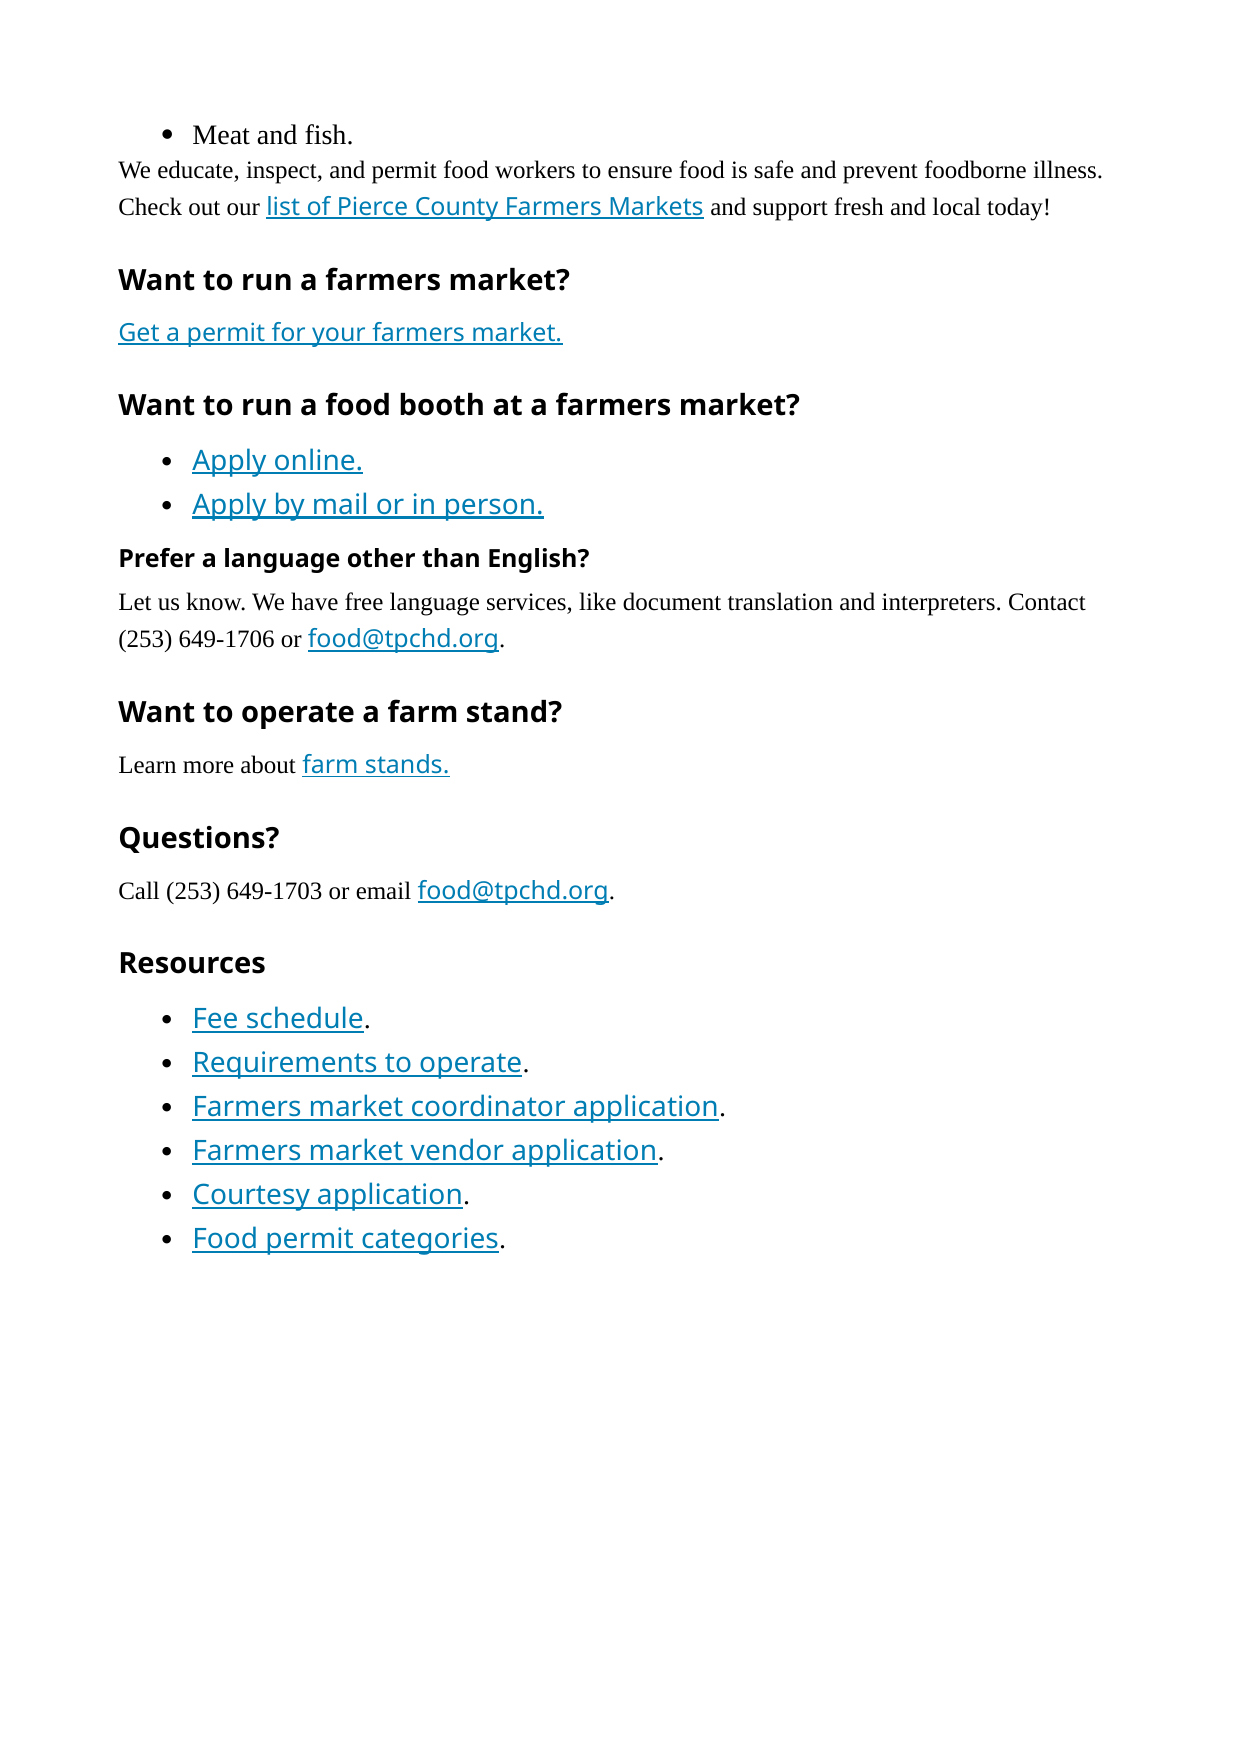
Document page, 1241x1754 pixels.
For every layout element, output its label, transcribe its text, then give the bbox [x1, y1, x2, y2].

list Farmers market coordinator application. [162, 1086, 1122, 1124]
subtitle Want to run a farmers market? [118, 259, 1122, 298]
list Fee schedule. [162, 998, 1122, 1036]
text We educate, inspect, and permit food workers to ensure food is safe and prevent foodborne illness. [118, 155, 1122, 184]
subtitle Questions? [118, 817, 1122, 857]
text Check out our list of Pierce County Farmers Markets and support fresh and local today! [118, 188, 1122, 222]
list Courtesy application. [162, 1174, 1122, 1213]
text Call (253) 649-1703 or email food@tpchd.org. [118, 872, 1122, 906]
list Apply by mail or in person. [162, 484, 1122, 522]
list Farmers market vendor application. [162, 1130, 1122, 1169]
text Learn more about farm stands. [118, 747, 1122, 781]
list Meat and fish. [162, 118, 1122, 151]
text Let us know. We have free language services, like document translation and interpreters. Contact (253) 649-1706 or food@tpchd.org. [118, 587, 1122, 655]
list Requirements to operate. [162, 1042, 1122, 1081]
text Get a permit for your farmers market. [118, 314, 1122, 348]
subtitle Want to run a food booth at a farmers market? [118, 384, 1122, 424]
list Food permit categories. [162, 1218, 1122, 1257]
subtitle Prefer a language other than English? [118, 541, 1122, 574]
list Apply online. [162, 440, 1122, 478]
subtitle Want to operate a farm stand? [118, 691, 1122, 731]
subtitle Resources [118, 943, 1122, 982]
